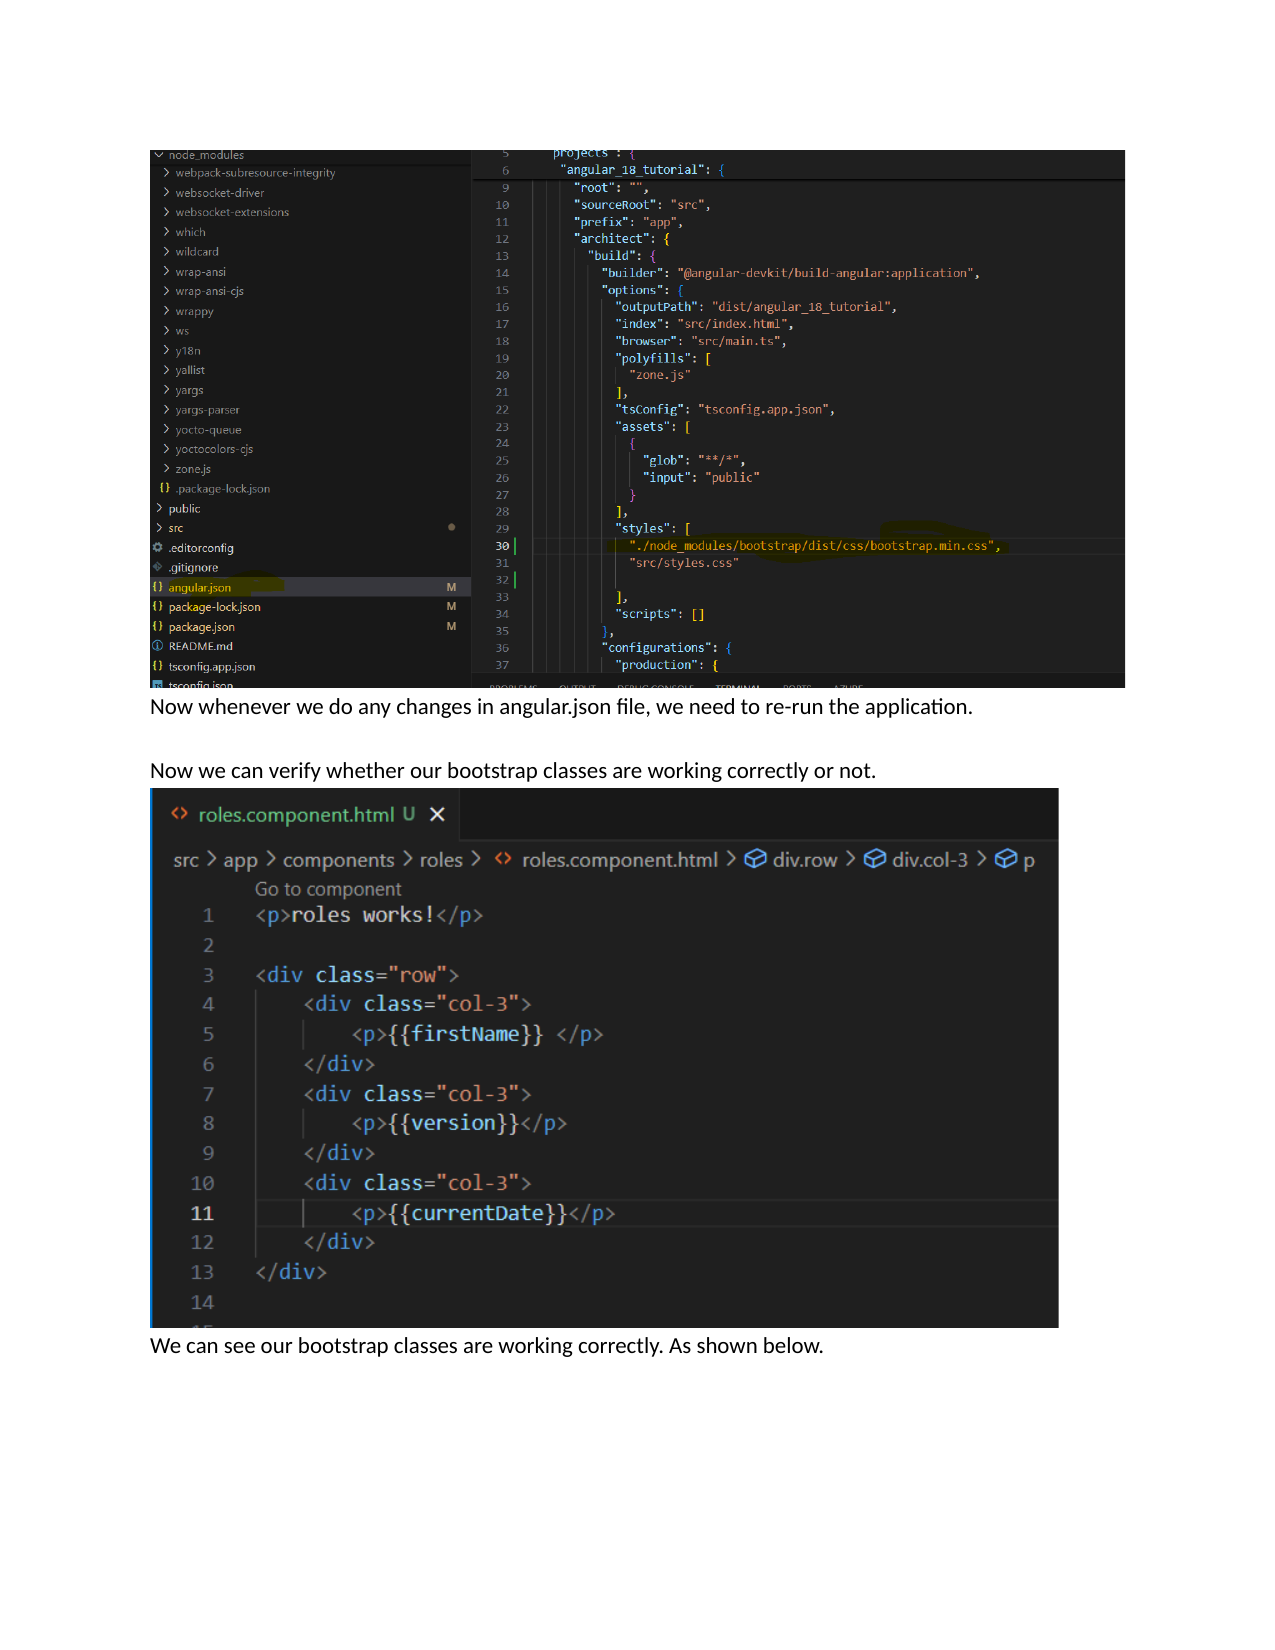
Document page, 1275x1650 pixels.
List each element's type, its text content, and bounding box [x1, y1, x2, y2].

picture [150, 150, 1125, 688]
text Now we can verify whether our bootstrap classes are working correctly or not. [150, 756, 1125, 784]
text We can see our bootstrap classes are working correctly. As shown below. [150, 1331, 1125, 1359]
text Now whenever we do any changes in angular.json file, we need to re-run the application. [150, 692, 1125, 720]
picture [150, 788, 1059, 1328]
